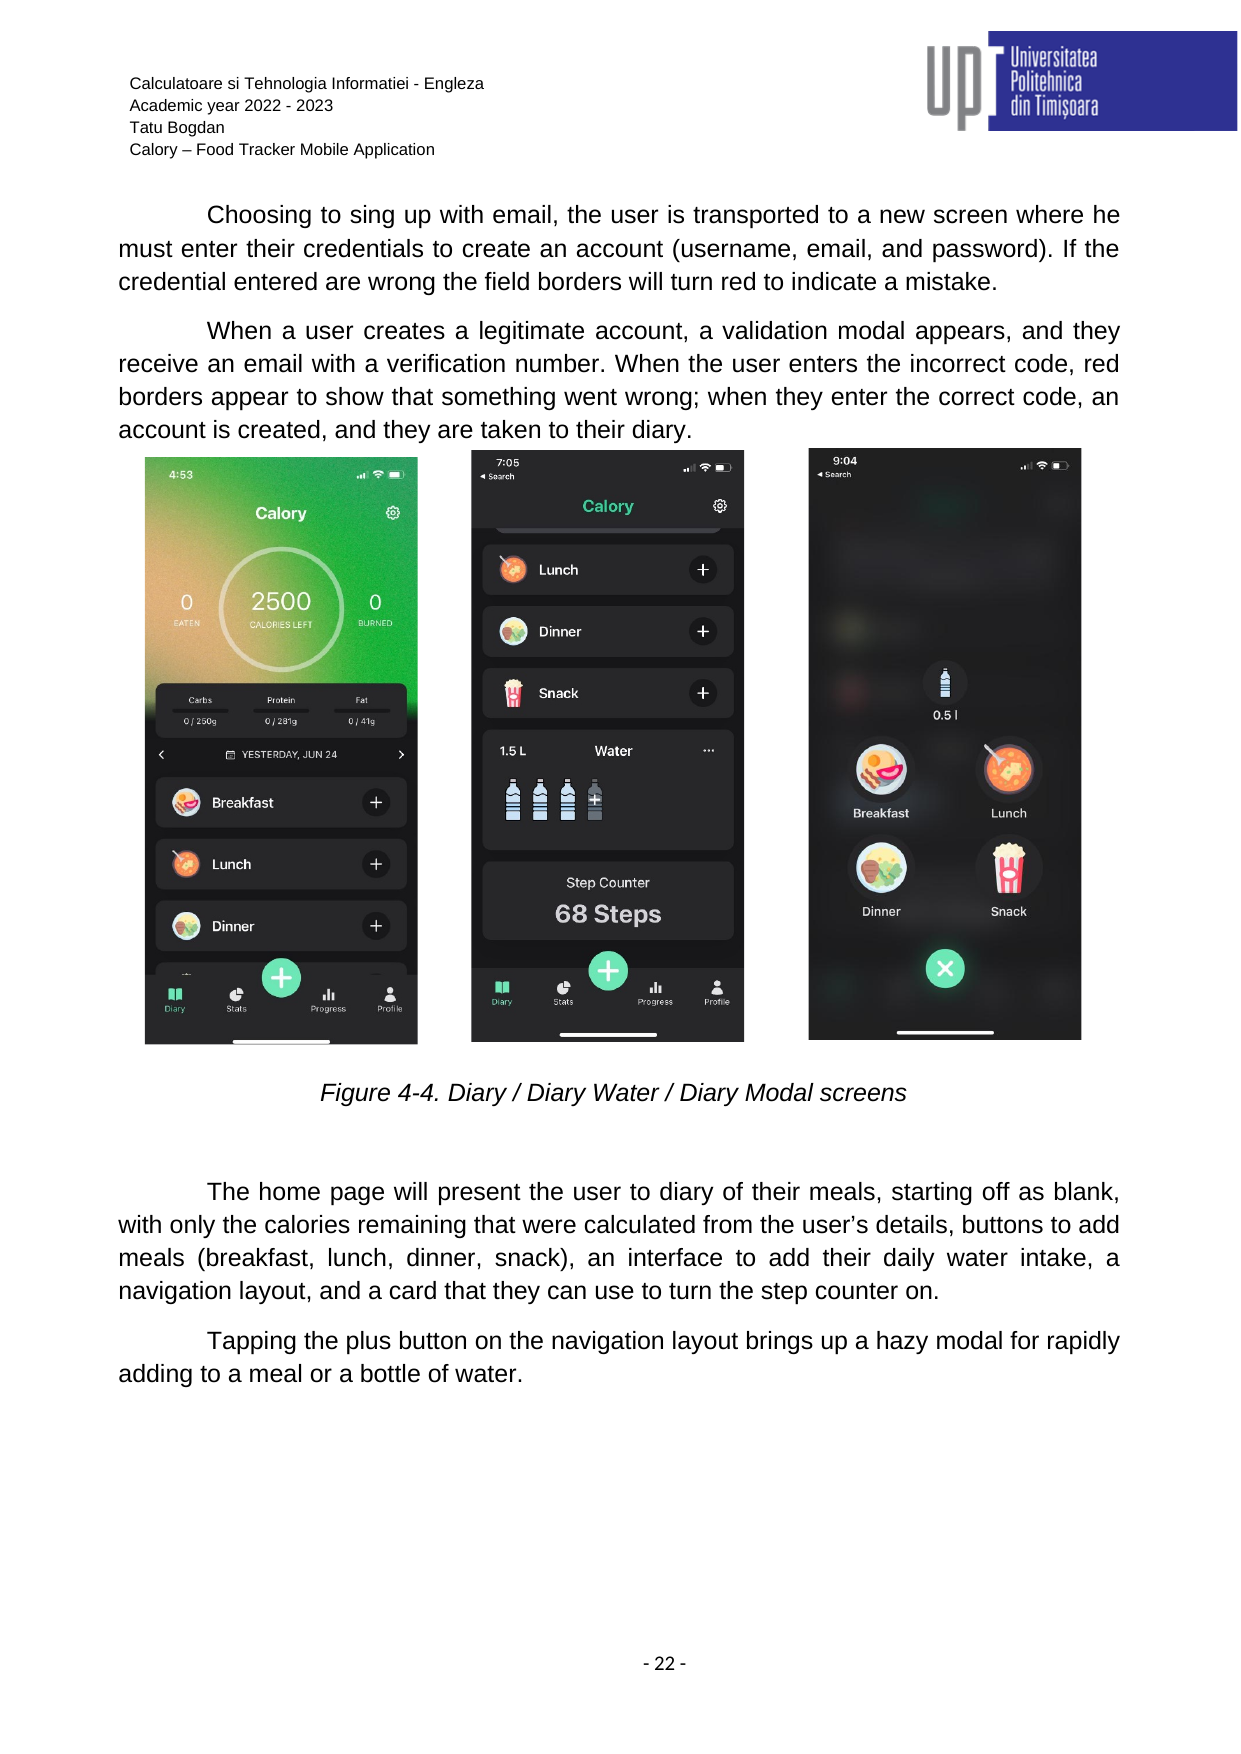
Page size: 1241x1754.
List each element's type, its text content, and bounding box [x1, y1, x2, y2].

text Tapping the plus button on the navigation layout brings up a hazy modal for rapidly adding to a meal or a bottle of water. [118, 1326, 1122, 1388]
picture [471, 450, 745, 1042]
picture [808, 448, 1082, 1040]
text When a user creates a legitimate account, a validation modal appears, and they receive an email with a verification number. When the user enters the incorrect code, red borders appear to show that something went wrong; when they enter the correct code, an account is created, and they are taken to their diary. [118, 316, 1122, 444]
picture [927, 31, 1238, 131]
picture [144, 457, 418, 1044]
text The home page will present the user to diary of their meals, starting off as blank, with only the calories remaining that were calculated from the user’s details, buttons to add meals (breakfast, lunch, dinner, snack), an interface to add their daily water intake, a navigation layout, and a card that they can use to turn the step counter on. [118, 1177, 1122, 1305]
text Choosing to sing up with email, the user is transported to a new screen where he must enter their credentials to create an account (username, email, and password). If the credential entered are wrong the field borders will turn red to indicate a mistake. [118, 201, 1122, 295]
